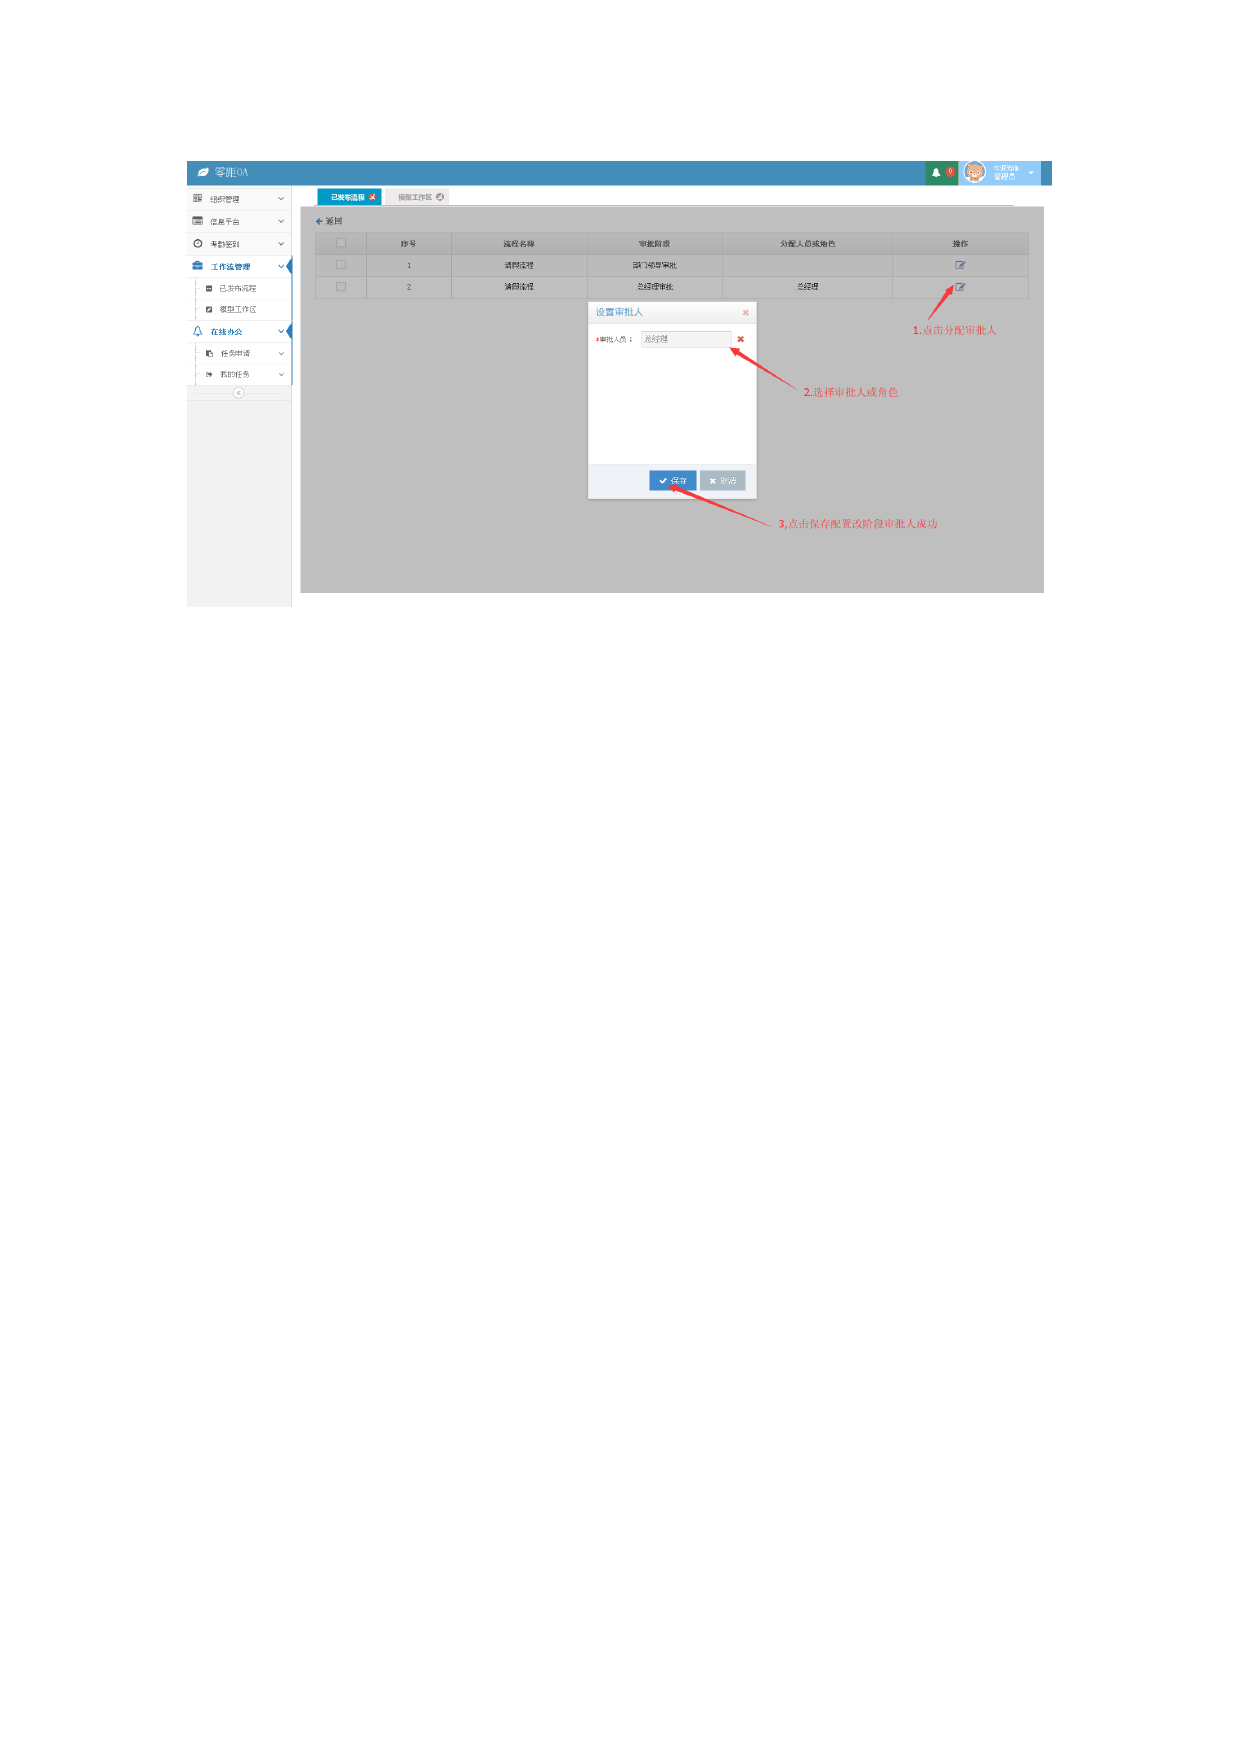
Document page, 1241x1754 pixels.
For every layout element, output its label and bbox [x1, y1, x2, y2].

picture [187, 161, 1052, 607]
